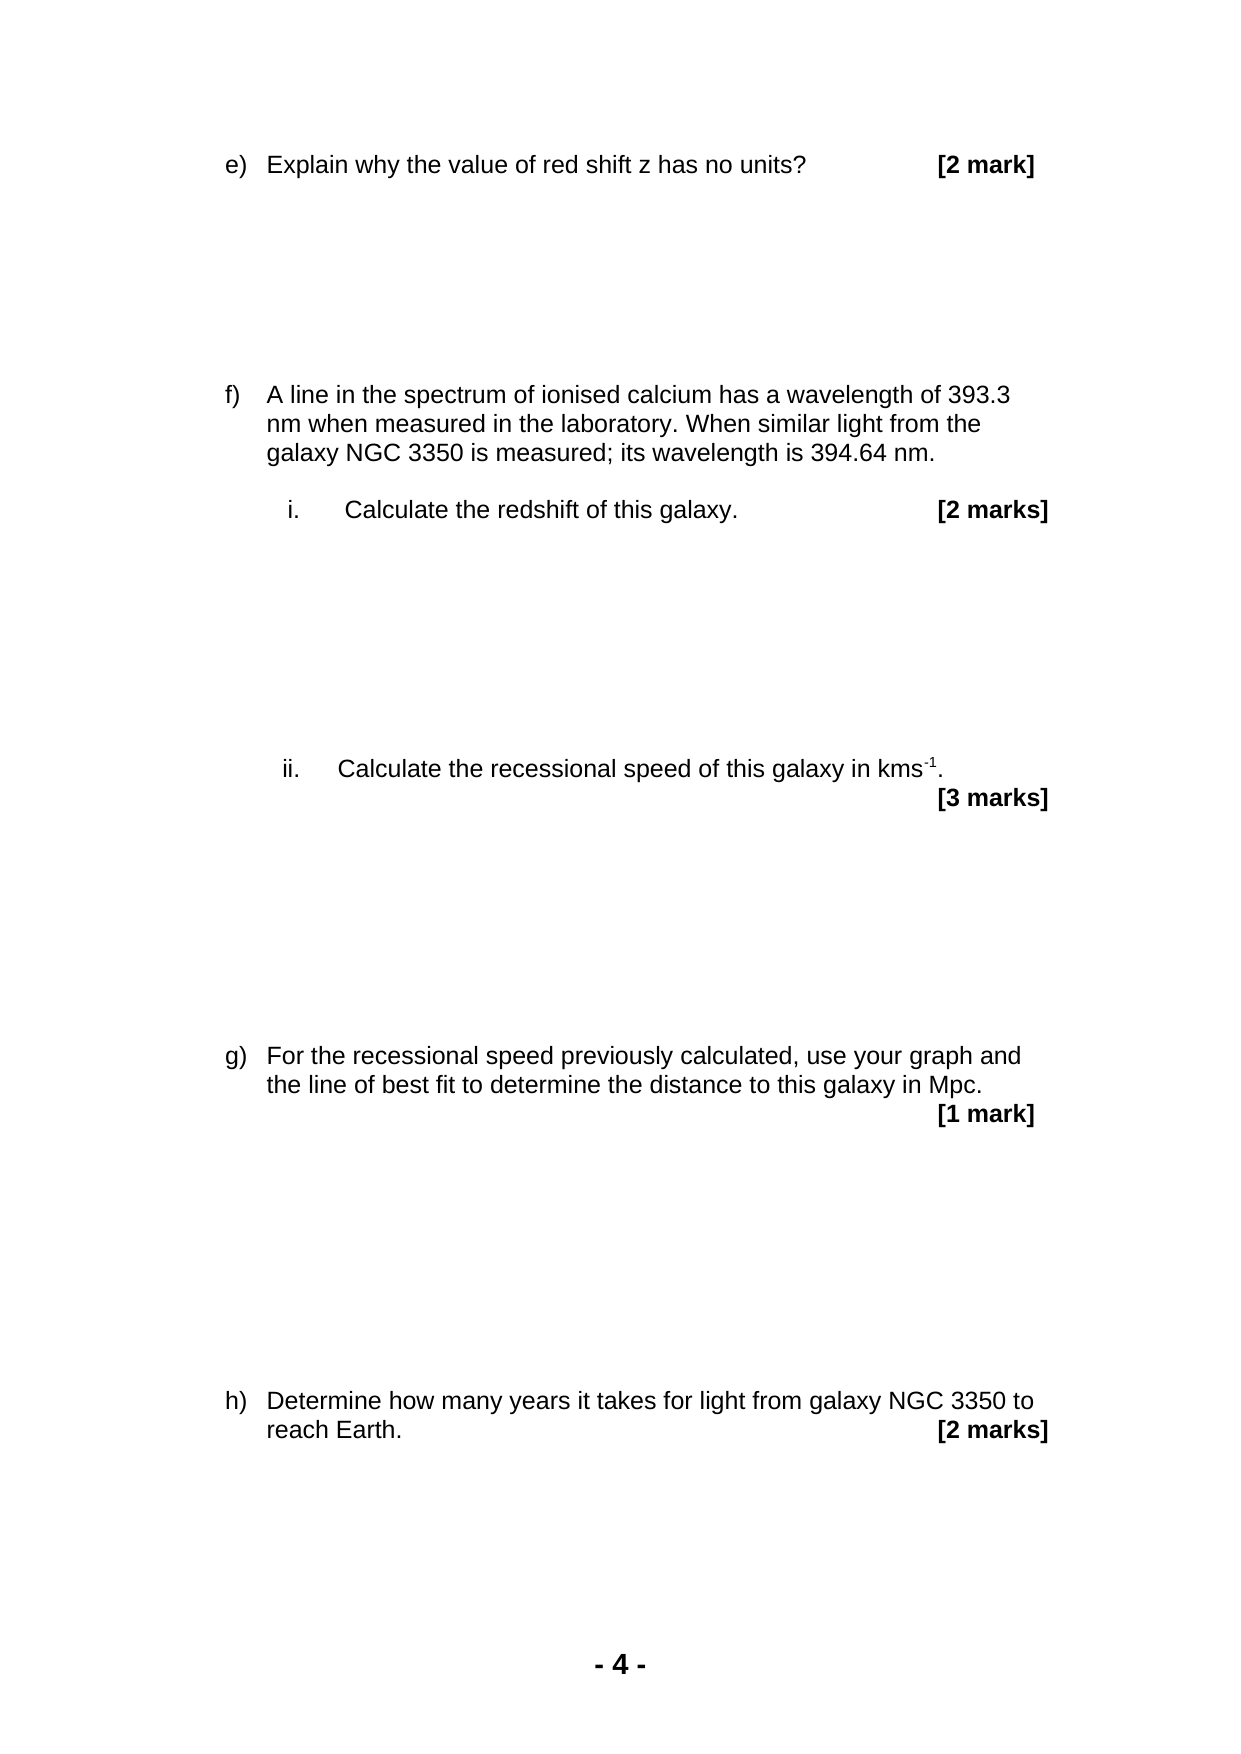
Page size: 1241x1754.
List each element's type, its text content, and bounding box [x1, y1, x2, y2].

text [1 mark] [862, 1099, 1053, 1127]
list A line in the spectrum of ionised calcium has a wavelength of 393.3 nm when measured in the laboratory. When similar light from the galaxy NGC 3350 is measured; its wavelength is 394.64 nm. [225, 380, 1053, 466]
list Explain why the value of red shift z has no units? [2 mark] [225, 150, 1053, 179]
list Determine how many years it takes for light from galaxy NGC 3350 to reach Earth. [2 marks] [225, 1386, 1053, 1444]
list Calculate the recessional speed of this galaxy in kms-1. [3 marks] [300, 754, 1053, 811]
list Calculate the redshift of this galaxy. [2 marks] [300, 495, 1053, 552]
list For the recessional speed previously calculated, use your graph and the line of best fit to determine the distance to this galaxy in Mpc. [225, 1041, 1053, 1099]
